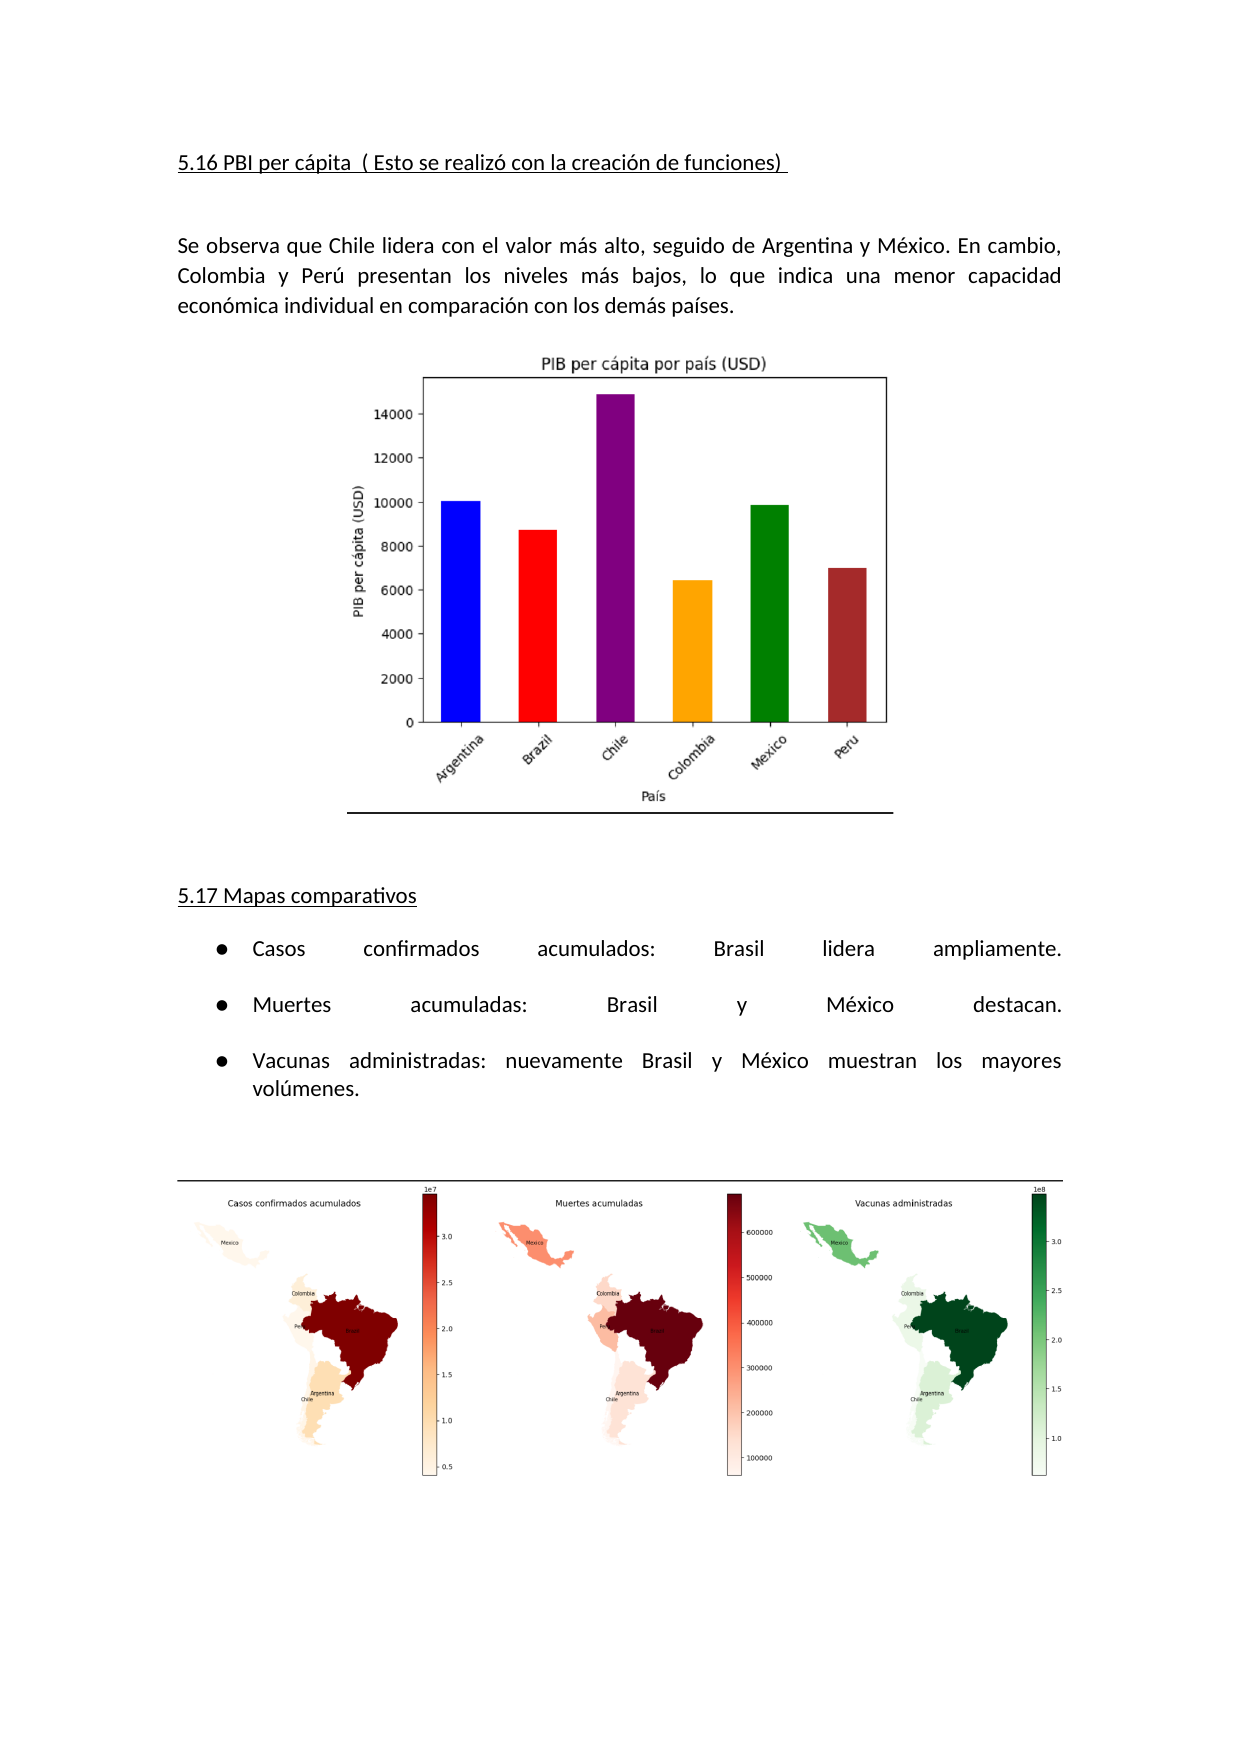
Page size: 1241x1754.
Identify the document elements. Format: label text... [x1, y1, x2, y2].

picture [177, 1180, 1063, 1477]
picture [347, 350, 894, 814]
list Vacunas administradas: nuevamente Brasil y México muestran los mayores volúmenes. [215, 1047, 1063, 1103]
subtitle 5.17 Mapas comparativos [177, 881, 1063, 909]
text Se observa que Chile lidera con el valor más alto, seguido de Argentina y México. En cambio, Colombia y Perú presentan los niveles más bajos, lo que indica una menor capacidad económica individual en comparación con los demás países. [177, 231, 1063, 319]
subtitle 5.16 PBI per cápita ( Esto se realizó con la creación de funciones) [177, 148, 1063, 176]
list Casos confirmados acumulados: Brasil lidera ampliamente. [215, 934, 1063, 991]
list Muertes acumuladas: Brasil y México destacan. [215, 991, 1063, 1047]
